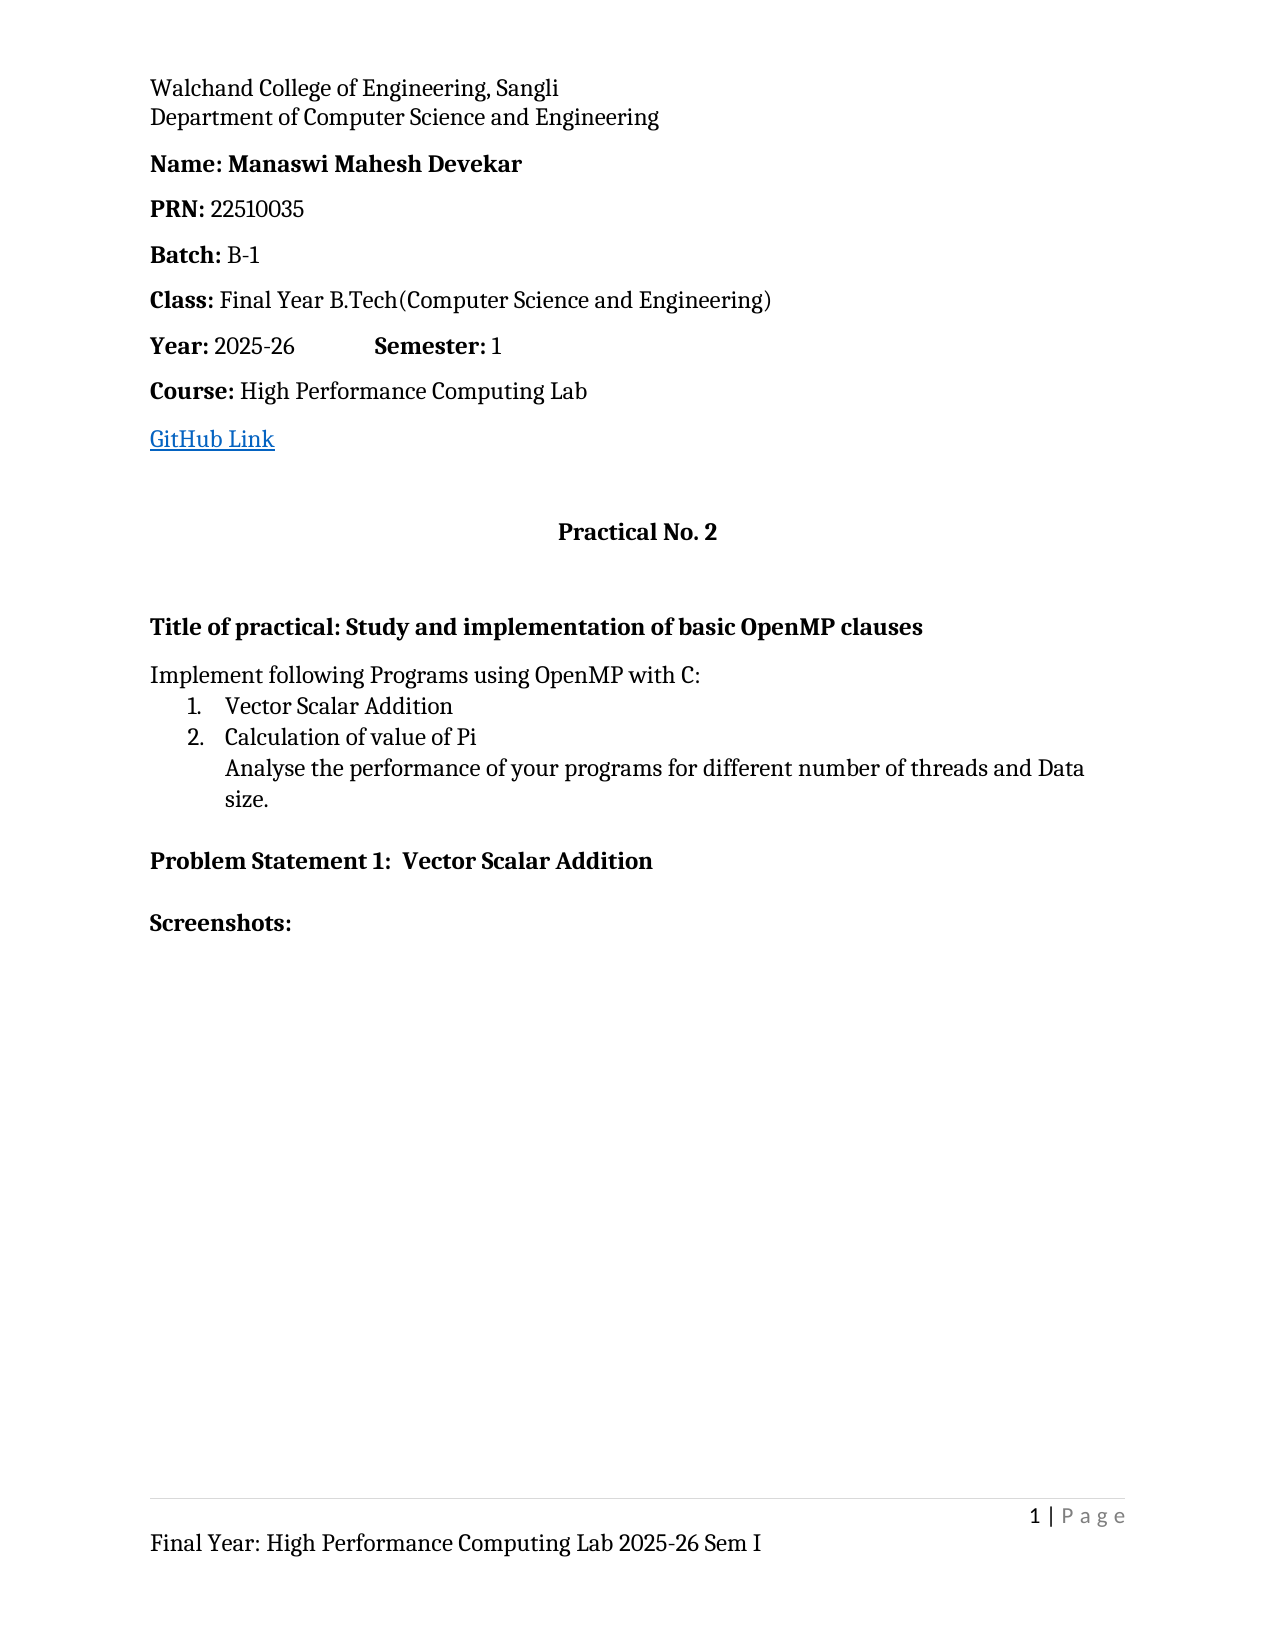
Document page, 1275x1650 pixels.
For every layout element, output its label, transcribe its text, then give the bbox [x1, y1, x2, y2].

text Practical No. 2 [150, 518, 1125, 546]
text Title of practical: Study and implementation of basic OpenMP clauses [150, 613, 1125, 642]
text Course: High Performance Computing Lab [150, 377, 1125, 406]
text Name: Manaswi Mahesh Devekar [150, 150, 1125, 179]
list Vector Scalar Addition [187, 692, 1125, 721]
text PRN: 22510035 [150, 195, 1125, 224]
text Screenshots: [150, 909, 1125, 938]
text Implement following Programs using OpenMP with C: [150, 661, 1125, 689]
text GitHub Link [150, 425, 1125, 453]
list Analyse the performance of your programs for different number of threads and Data size. [225, 754, 1125, 814]
text Batch: B-1 [150, 241, 1125, 269]
text Year: 2025-26 Semester: 1 [150, 332, 1125, 360]
list Calculation of value of Pi [187, 723, 1125, 752]
text Problem Statement 1: Vector Scalar Addition [150, 847, 1125, 876]
text Class: Final Year B.Tech(Computer Science and Engineering) [150, 286, 1125, 315]
